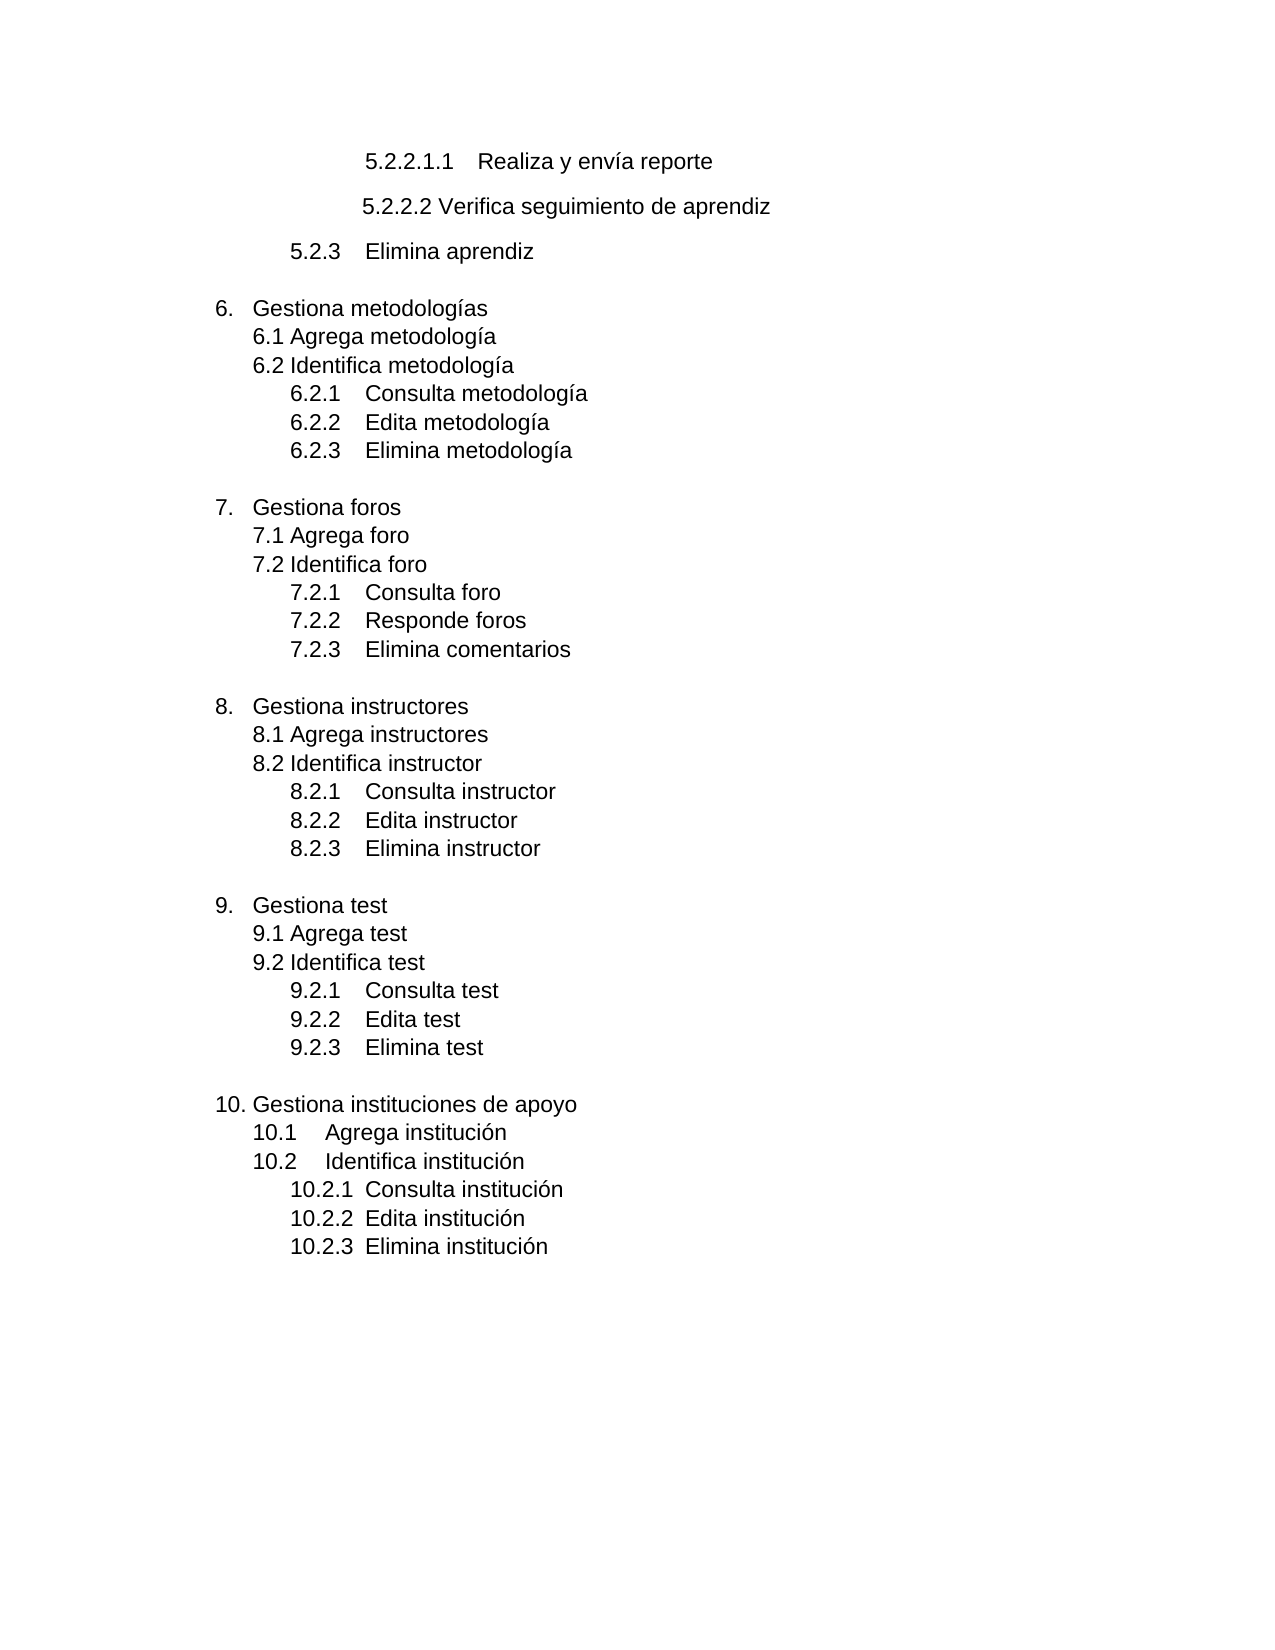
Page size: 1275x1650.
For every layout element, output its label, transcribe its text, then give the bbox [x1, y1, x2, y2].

list Agrega foro [252, 522, 1098, 548]
list Gestiona instituciones de apoyo [215, 1091, 1098, 1117]
list Elimina aprendiz [290, 238, 1098, 264]
list Gestiona foros [215, 494, 1098, 520]
list Consulta instructor [290, 778, 1098, 804]
list Agrega instructores [252, 721, 1098, 748]
list Elimina instructor [290, 835, 1098, 861]
list Edita instructor [290, 807, 1098, 833]
list Gestiona instructores [215, 693, 1098, 719]
list Identifica test [252, 949, 1098, 975]
list Identifica metodología [252, 352, 1098, 378]
list Elimina institución [290, 1233, 1098, 1259]
list Consulta institución [290, 1176, 1098, 1203]
list Elimina metodología [290, 437, 1098, 463]
list Consulta foro [290, 579, 1098, 605]
list Agrega test [252, 920, 1098, 947]
list Edita metodología [290, 408, 1098, 435]
list Agrega metodología [252, 323, 1098, 349]
list Consulta test [290, 977, 1098, 1003]
list Agrega institución [252, 1119, 1098, 1146]
text 5.2.2.2 Verifica seguimiento de aprendiz [177, 193, 1098, 219]
list Elimina comentarios [290, 636, 1098, 662]
list Realiza y envía reporte [365, 148, 1098, 174]
list Edita test [290, 1006, 1098, 1032]
list Identifica institución [252, 1148, 1098, 1174]
list Gestiona metodologías [215, 295, 1098, 321]
list Identifica instructor [252, 750, 1098, 776]
list Gestiona test [215, 892, 1098, 918]
list Consulta metodología [290, 380, 1098, 406]
list Edita institución [290, 1205, 1098, 1231]
list Elimina test [290, 1034, 1098, 1060]
list Responde foros [290, 607, 1098, 634]
list Identifica foro [252, 551, 1098, 577]
